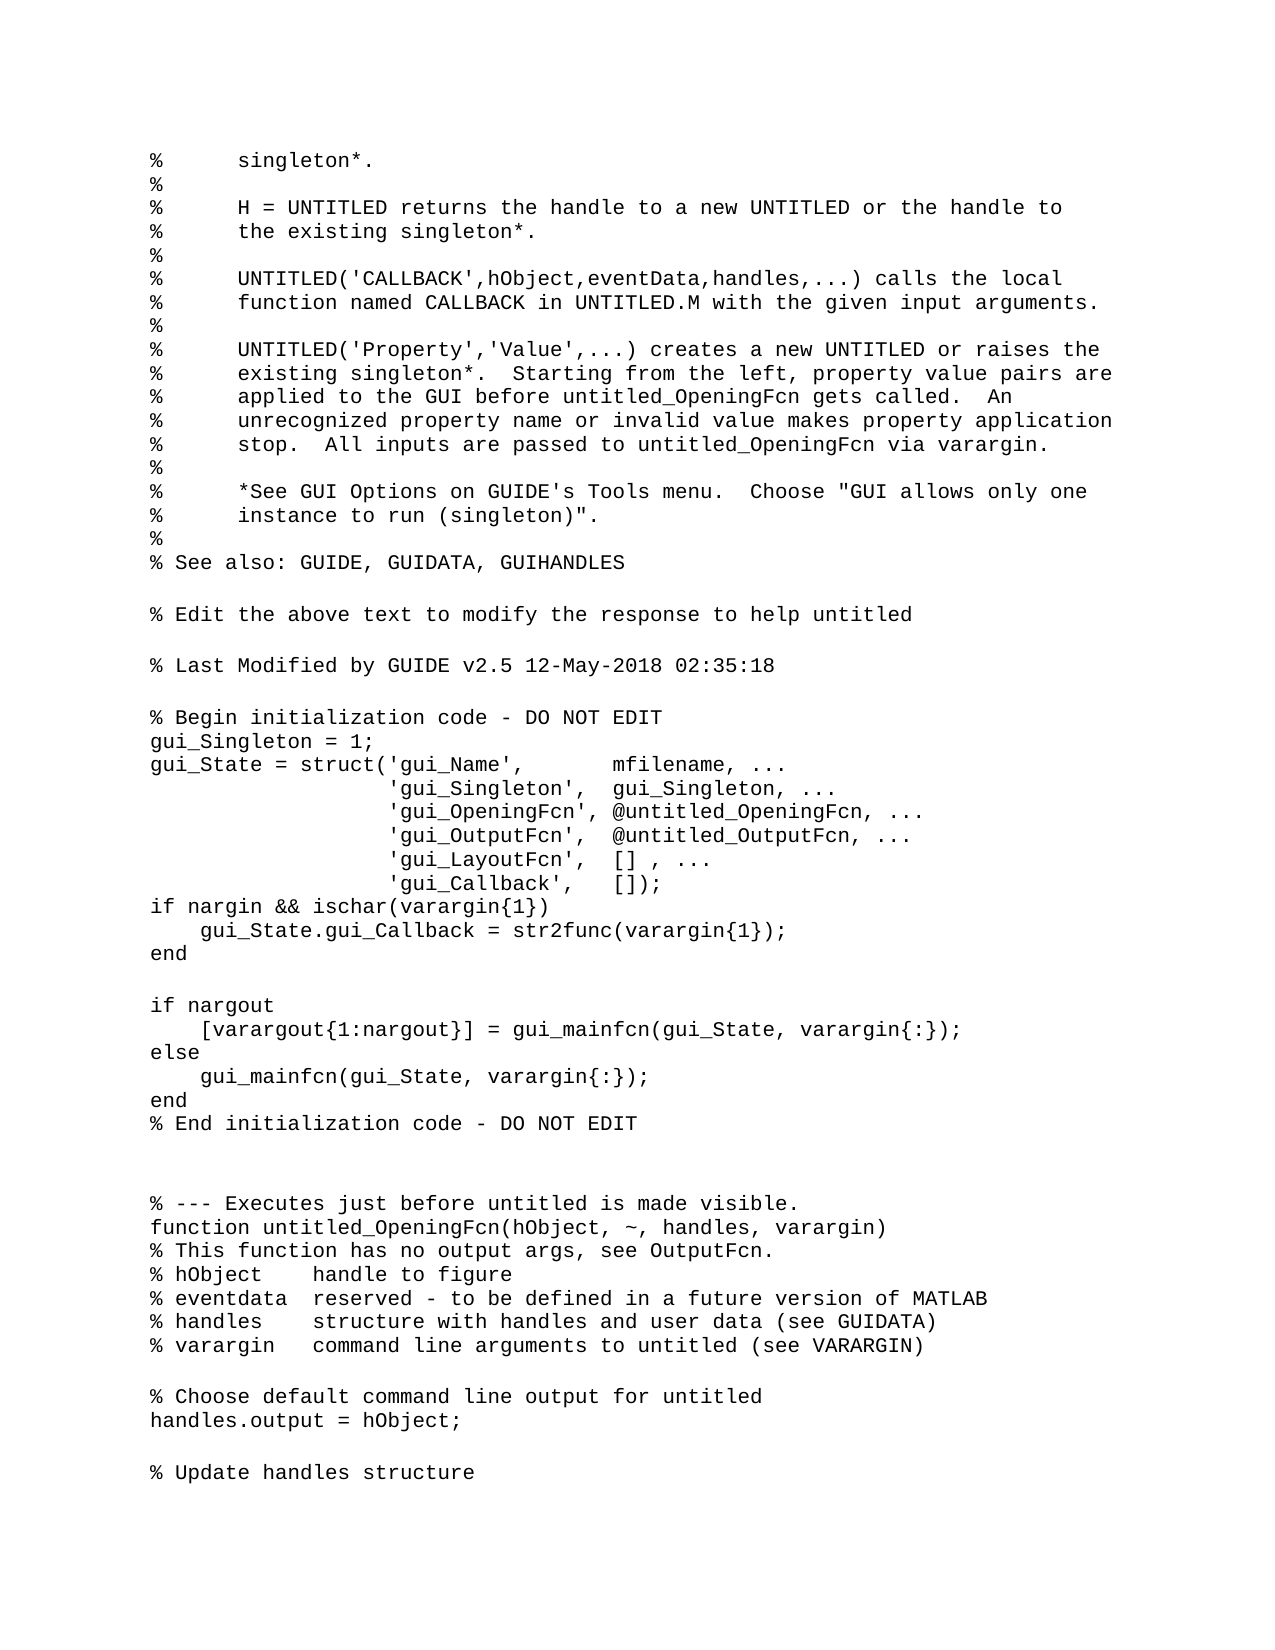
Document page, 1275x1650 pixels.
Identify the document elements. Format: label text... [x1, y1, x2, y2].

text % Begin initialization code - DO NOT EDIT [150, 707, 1125, 731]
text % Edit the above text to modify the response to help untitled [150, 604, 1125, 627]
text % [150, 174, 1125, 197]
text % Update handles structure [150, 1462, 1125, 1486]
text handles.output = hObject; [150, 1410, 1125, 1434]
text if nargout [150, 995, 1125, 1019]
text % [150, 457, 1125, 481]
text % eventdata reserved - to be defined in a future version of MATLAB [150, 1288, 1125, 1311]
text % H = UNTITLED returns the handle to a new UNTITLED or the handle to [150, 197, 1125, 221]
text % varargin command line arguments to untitled (see VARARGIN) [150, 1335, 1125, 1358]
text function untitled_OpeningFcn(hObject, ~, handles, varargin) [150, 1217, 1125, 1240]
text % [150, 244, 1125, 268]
text gui_mainfcn(gui_State, varargin{:}); [150, 1066, 1125, 1090]
text end [150, 943, 1125, 967]
text gui_Singleton = 1; [150, 731, 1125, 754]
text 'gui_Singleton', gui_Singleton, ... [150, 778, 1125, 802]
text % UNTITLED('CALLBACK',hObject,eventData,handles,...) calls the local [150, 268, 1125, 292]
text 'gui_OutputFcn', @untitled_OutputFcn, ... [150, 825, 1125, 849]
text % handles structure with handles and user data (see GUIDATA) [150, 1311, 1125, 1335]
text [varargout{1:nargout}] = gui_mainfcn(gui_State, varargin{:}); [150, 1019, 1125, 1042]
text % See also: GUIDE, GUIDATA, GUIHANDLES [150, 552, 1125, 576]
text % the existing singleton*. [150, 221, 1125, 244]
text end [150, 1090, 1125, 1113]
text % Choose default command line output for untitled [150, 1387, 1125, 1410]
text % applied to the GUI before untitled_OpeningFcn gets called. An [150, 386, 1125, 410]
text % --- Executes just before untitled is made visible. [150, 1193, 1125, 1217]
text % instance to run (singleton)". [150, 505, 1125, 528]
text 'gui_LayoutFcn', [] , ... [150, 849, 1125, 872]
text 'gui_OpeningFcn', @untitled_OpeningFcn, ... [150, 802, 1125, 825]
text else [150, 1042, 1125, 1066]
text % [150, 528, 1125, 552]
text 'gui_Callback', []); [150, 872, 1125, 896]
text if nargin && ischar(varargin{1}) [150, 896, 1125, 920]
text % hObject handle to figure [150, 1264, 1125, 1288]
text % function named CALLBACK in UNTITLED.M with the given input arguments. [150, 292, 1125, 316]
text % End initialization code - DO NOT EDIT [150, 1113, 1125, 1137]
text % [150, 316, 1125, 339]
text % *See GUI Options on GUIDE's Tools menu. Choose "GUI allows only one [150, 481, 1125, 505]
text % unrecognized property name or invalid value makes property application [150, 410, 1125, 434]
text % Last Modified by GUIDE v2.5 12-May-2018 02:35:18 [150, 655, 1125, 679]
text % This function has no output args, see OutputFcn. [150, 1240, 1125, 1264]
text % stop. All inputs are passed to untitled_OpeningFcn via varargin. [150, 434, 1125, 457]
text gui_State = struct('gui_Name', mfilename, ... [150, 754, 1125, 778]
text % singleton*. [150, 150, 1125, 174]
text % UNTITLED('Property','Value',...) creates a new UNTITLED or raises the [150, 339, 1125, 363]
text gui_State.gui_Callback = str2func(varargin{1}); [150, 920, 1125, 943]
text % existing singleton*. Starting from the left, property value pairs are [150, 363, 1125, 386]
